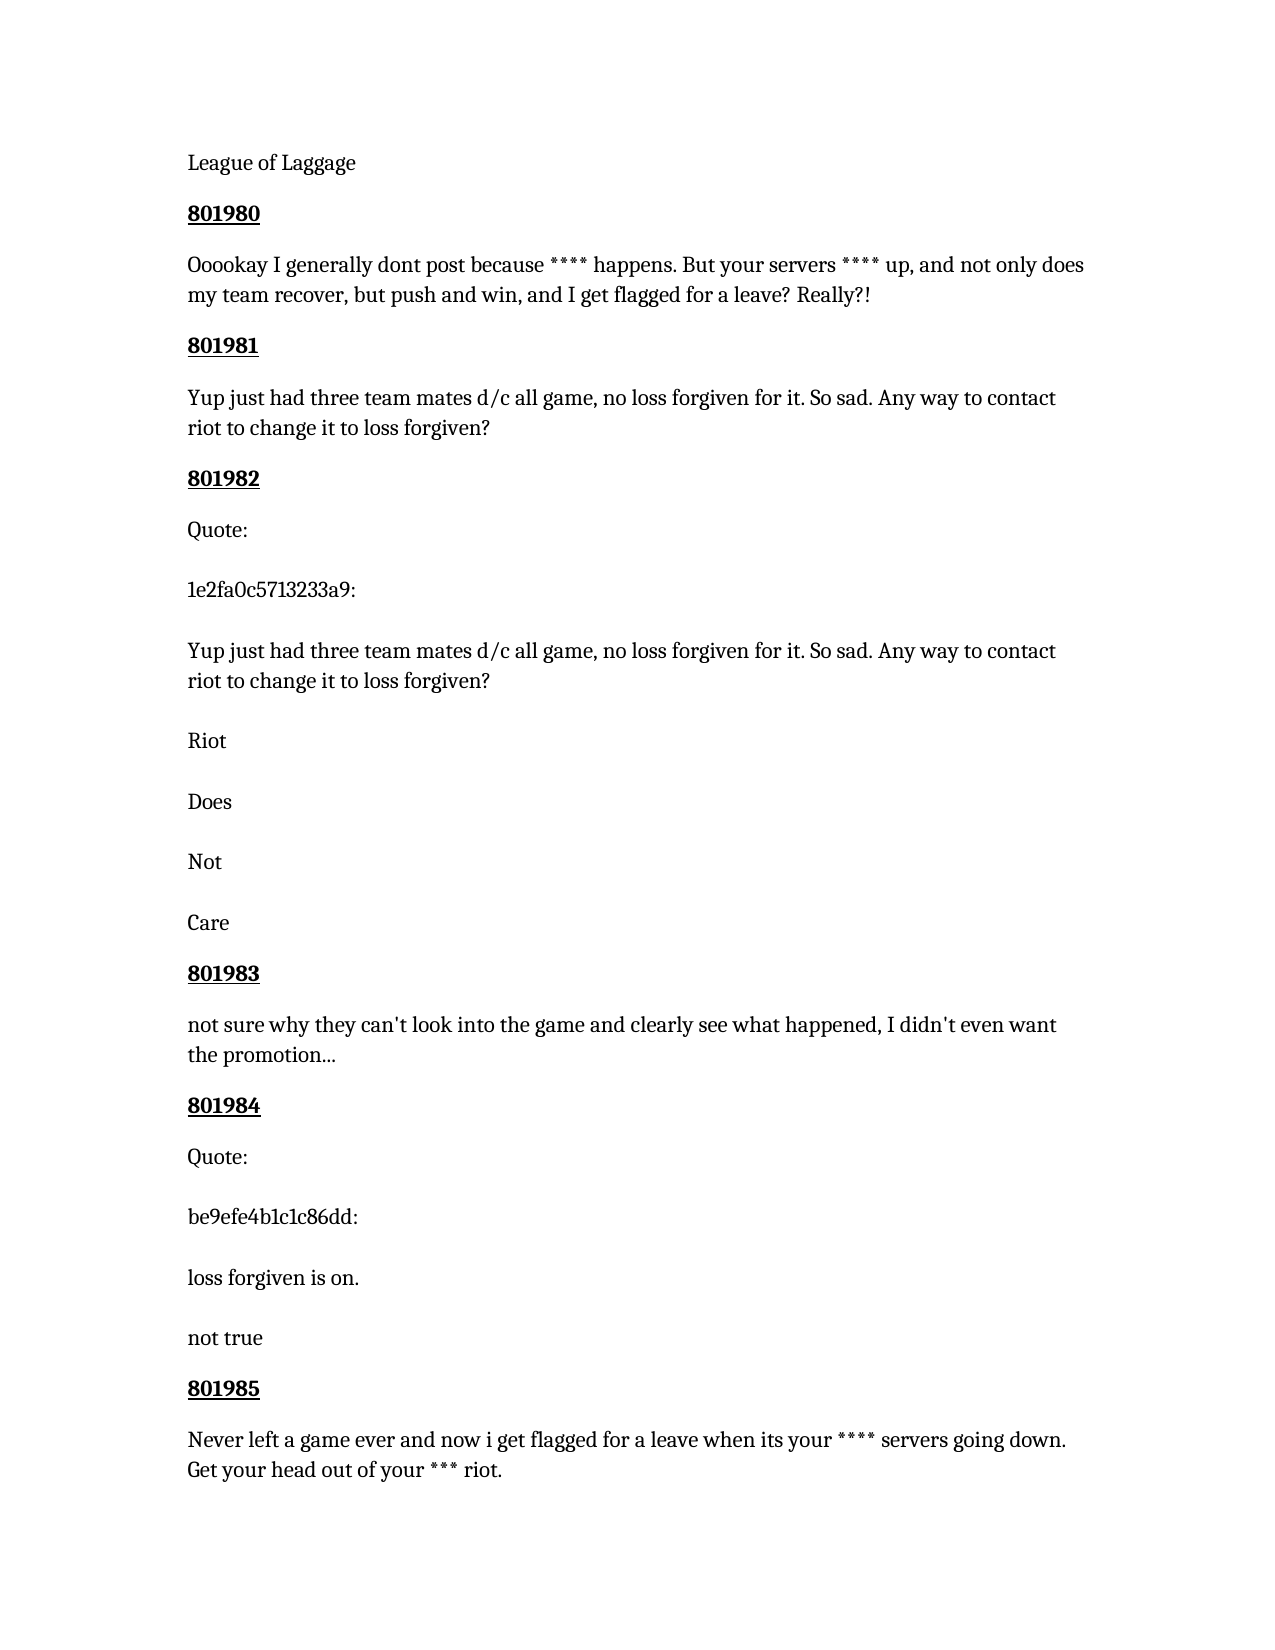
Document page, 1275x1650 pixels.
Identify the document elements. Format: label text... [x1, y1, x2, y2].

text Ooookay I generally dont post because **** happens. But your servers **** up, and not only does my team recover, but push and win, and I get flagged for a leave? Really?! [187, 252, 1087, 309]
text 801985 [187, 1376, 1087, 1402]
text Quote: 1e2fa0c5713233a9: Yup just had three team mates d/c all game, no loss forgiven for it. So sad. Any way to contact riot to change it to loss forgiven? Riot Does Not Care [187, 517, 1087, 936]
text League of Laggage [187, 150, 1087, 176]
text Quote: be9efe4b1c1c86dd: loss forgiven is on. not true [187, 1144, 1087, 1351]
text Never left a game ever and now i get flagged for a leave when its your **** servers going down. Get your head out of your *** riot. [187, 1427, 1087, 1484]
text not sure why they can't look into the game and clearly see what happened, I didn't even want the promotion... [187, 1011, 1087, 1068]
text 801980 [187, 201, 1087, 227]
text 801982 [187, 466, 1087, 492]
text 801981 [187, 333, 1087, 360]
text 801984 [187, 1093, 1087, 1119]
text 801983 [187, 960, 1087, 987]
text Yup just had three team mates d/c all game, no loss forgiven for it. So sad. Any way to contact riot to change it to loss forgiven? [187, 384, 1087, 441]
